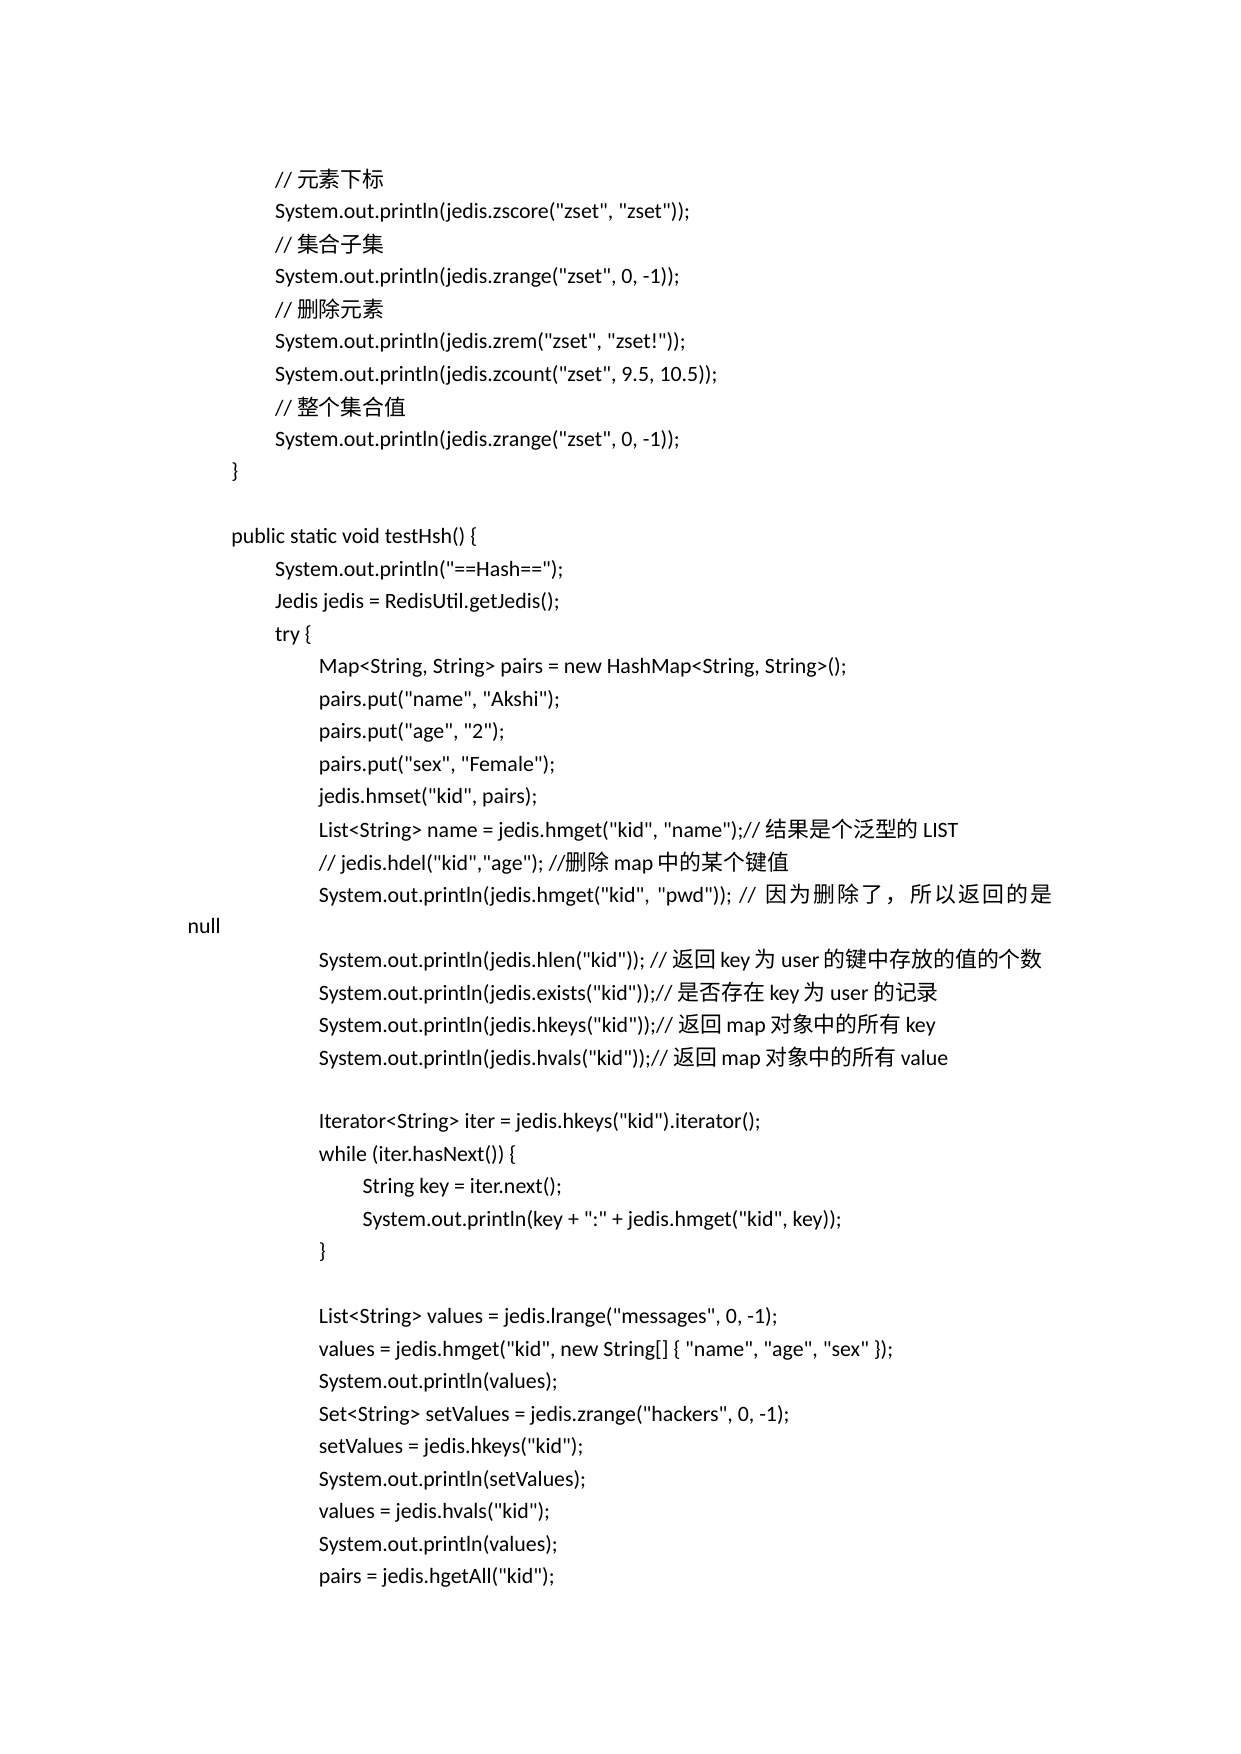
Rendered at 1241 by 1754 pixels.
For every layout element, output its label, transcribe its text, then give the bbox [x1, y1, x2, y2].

text pairs = jedis.hgetAll("kid"); [187, 1559, 1053, 1592]
text System.out.println(jedis.zrange("zset", 0, -1)); [187, 422, 1053, 454]
text // jedis.hdel("kid","age"); //删除map中的某个键值 [187, 844, 1053, 877]
text pairs.put("sex", "Female"); [187, 747, 1053, 779]
text System.out.println(jedis.hmget("kid", "pwd")); // 因为删除了，所以返回的是null [187, 877, 1053, 942]
text // 元素下标 [187, 162, 1053, 194]
text System.out.println("==Hash=="); [187, 552, 1053, 584]
text // 集合子集 [187, 227, 1053, 259]
text // 删除元素 [187, 292, 1053, 324]
text } [187, 454, 1053, 487]
text Set<String> setValues = jedis.zrange("hackers", 0, -1); [187, 1397, 1053, 1429]
text pairs.put("name", "Akshi"); [187, 682, 1053, 714]
text while (iter.hasNext()) { [187, 1137, 1053, 1169]
text values = jedis.hmget("kid", new String[] { "name", "age", "sex" }); [187, 1332, 1053, 1364]
text public static void testHsh() { [187, 519, 1053, 552]
text System.out.println(jedis.hlen("kid")); // 返回key为user的键中存放的值的个数 [187, 942, 1053, 974]
text List<String> values = jedis.lrange("messages", 0, -1); [187, 1299, 1053, 1332]
text System.out.println(jedis.hkeys("kid"));// 返回map对象中的所有key [187, 1007, 1053, 1039]
text System.out.println(values); [187, 1364, 1053, 1397]
text System.out.println(key + ":" + jedis.hmget("kid", key)); [187, 1202, 1053, 1234]
text System.out.println(jedis.zcount("zset", 9.5, 10.5)); [187, 357, 1053, 389]
text try { [187, 617, 1053, 649]
text Jedis jedis = RedisUtil.getJedis(); [187, 584, 1053, 617]
text } [187, 1234, 1053, 1267]
text jedis.hmset("kid", pairs); [187, 779, 1053, 812]
text List<String> name = jedis.hmget("kid", "name");// 结果是个泛型的LIST [187, 812, 1053, 844]
text System.out.println(jedis.exists("kid"));// 是否存在key为user的记录 [187, 974, 1053, 1007]
text Iterator<String> iter = jedis.hkeys("kid").iterator(); [187, 1104, 1053, 1137]
text System.out.println(jedis.hvals("kid"));// 返回map对象中的所有value [187, 1039, 1053, 1072]
text Map<String, String> pairs = new HashMap<String, String>(); [187, 649, 1053, 682]
text values = jedis.hvals("kid"); [187, 1494, 1053, 1527]
text pairs.put("age", "2"); [187, 714, 1053, 747]
text String key = iter.next(); [187, 1169, 1053, 1202]
text System.out.println(jedis.zrem("zset", "zset!")); [187, 324, 1053, 357]
text System.out.println(jedis.zrange("zset", 0, -1)); [187, 259, 1053, 292]
text System.out.println(jedis.zscore("zset", "zset")); [187, 194, 1053, 227]
text System.out.println(setValues); [187, 1462, 1053, 1494]
text setValues = jedis.hkeys("kid"); [187, 1429, 1053, 1462]
text System.out.println(values); [187, 1527, 1053, 1559]
text // 整个集合值 [187, 389, 1053, 422]
